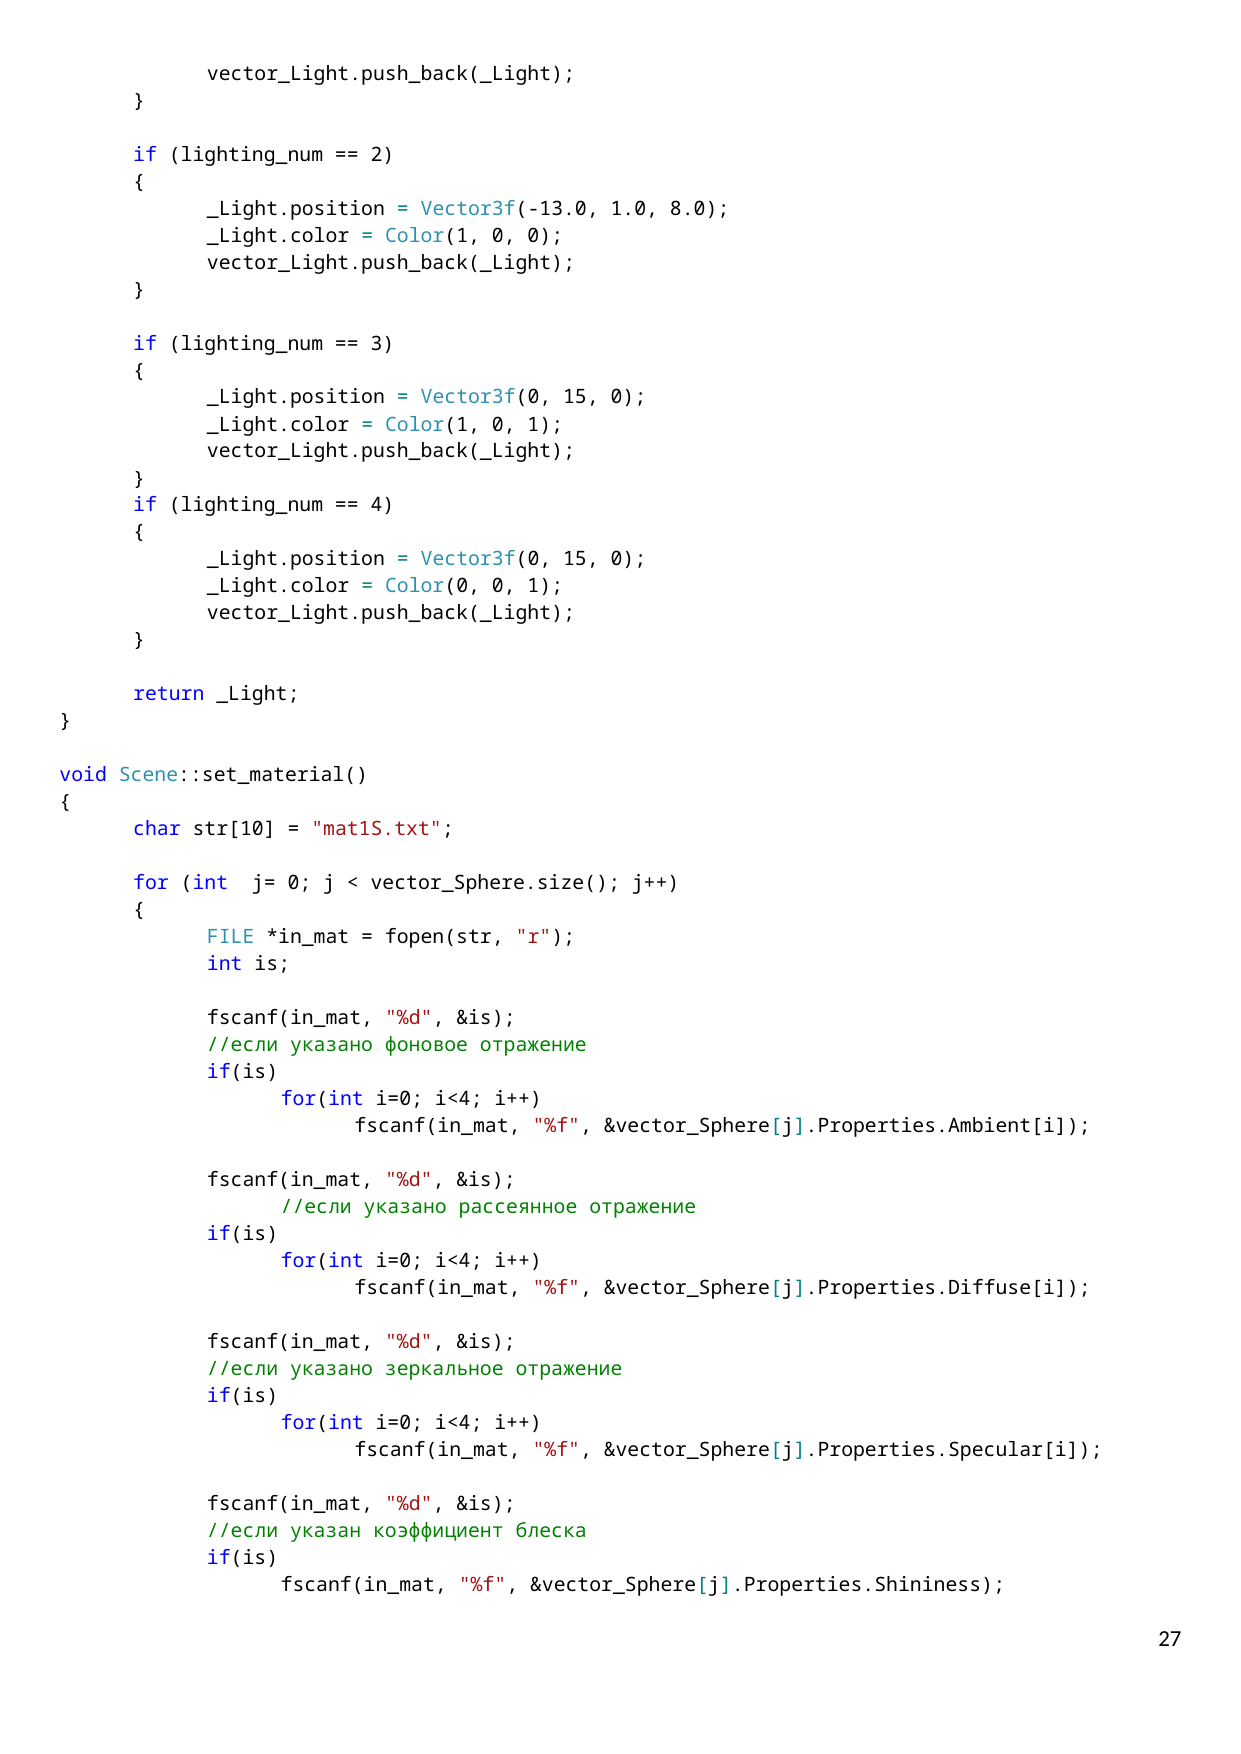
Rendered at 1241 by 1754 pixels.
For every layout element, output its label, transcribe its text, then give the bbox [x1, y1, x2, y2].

text { [59, 167, 1181, 194]
text //если указан коэффициент блеска [59, 1516, 1181, 1543]
text } [59, 464, 1181, 491]
text if (lighting_num == 3) [59, 329, 1181, 356]
text if(is) [59, 1381, 1181, 1408]
text FILE *in_mat = fopen(str, "r"); [59, 922, 1181, 949]
text { [59, 787, 1181, 814]
text { [59, 518, 1181, 545]
text for (int j= 0; j < vector_Sphere.size(); j++) [59, 868, 1181, 895]
text if(is) [59, 1057, 1181, 1084]
text } [59, 626, 1181, 653]
text char str[10] = "mat1S.txt"; [59, 814, 1181, 841]
text if (lighting_num == 4) [59, 491, 1181, 518]
text fscanf(in_mat, "%f", &vector_Sphere[j].Properties.Diffuse[i]); [59, 1273, 1181, 1300]
text fscanf(in_mat, "%f", &vector_Sphere[j].Properties.Ambient[i]); [59, 1111, 1181, 1138]
text fscanf(in_mat, "%f", &vector_Sphere[j].Properties.Specular[i]); [59, 1435, 1181, 1462]
text if(is) [59, 1219, 1181, 1246]
text if (lighting_num == 2) [59, 140, 1181, 167]
text fscanf(in_mat, "%d", &is); [59, 1165, 1181, 1192]
text vector_Light.push_back(_Light); [59, 437, 1181, 464]
text if(is) [59, 1543, 1181, 1570]
text { [59, 895, 1181, 922]
text } [59, 707, 1181, 733]
text _Light.position = Vector3f(0, 15, 0); [59, 383, 1181, 410]
text //если указано фоновое отражение [59, 1030, 1181, 1057]
text fscanf(in_mat, "%d", &is); [59, 1003, 1181, 1030]
text vector_Light.push_back(_Light); [59, 59, 1181, 86]
text int is; [59, 949, 1181, 976]
text fscanf(in_mat, "%f", &vector_Sphere[j].Properties.Shininess); [59, 1570, 1181, 1597]
text //если указано зеркальное отражение [59, 1354, 1181, 1381]
text return _Light; [59, 679, 1181, 707]
text _Light.color = Color(1, 0, 1); [59, 410, 1181, 437]
text } [59, 275, 1181, 302]
text _Light.color = Color(0, 0, 1); [59, 572, 1181, 599]
text _Light.position = Vector3f(-13.0, 1.0, 8.0); [59, 194, 1181, 221]
text fscanf(in_mat, "%d", &is); [59, 1489, 1181, 1516]
text void Scene::set_material() [59, 761, 1181, 787]
text vector_Light.push_back(_Light); [59, 248, 1181, 275]
text for(int i=0; i<4; i++) [59, 1084, 1181, 1111]
text _Light.color = Color(1, 0, 0); [59, 221, 1181, 248]
text } [59, 86, 1181, 113]
text fscanf(in_mat, "%d", &is); [59, 1327, 1181, 1354]
text //если указано рассеянное отражение [59, 1192, 1181, 1219]
text _Light.position = Vector3f(0, 15, 0); [59, 545, 1181, 572]
text vector_Light.push_back(_Light); [59, 599, 1181, 626]
text for(int i=0; i<4; i++) [59, 1246, 1181, 1273]
text for(int i=0; i<4; i++) [59, 1408, 1181, 1435]
text { [59, 356, 1181, 383]
